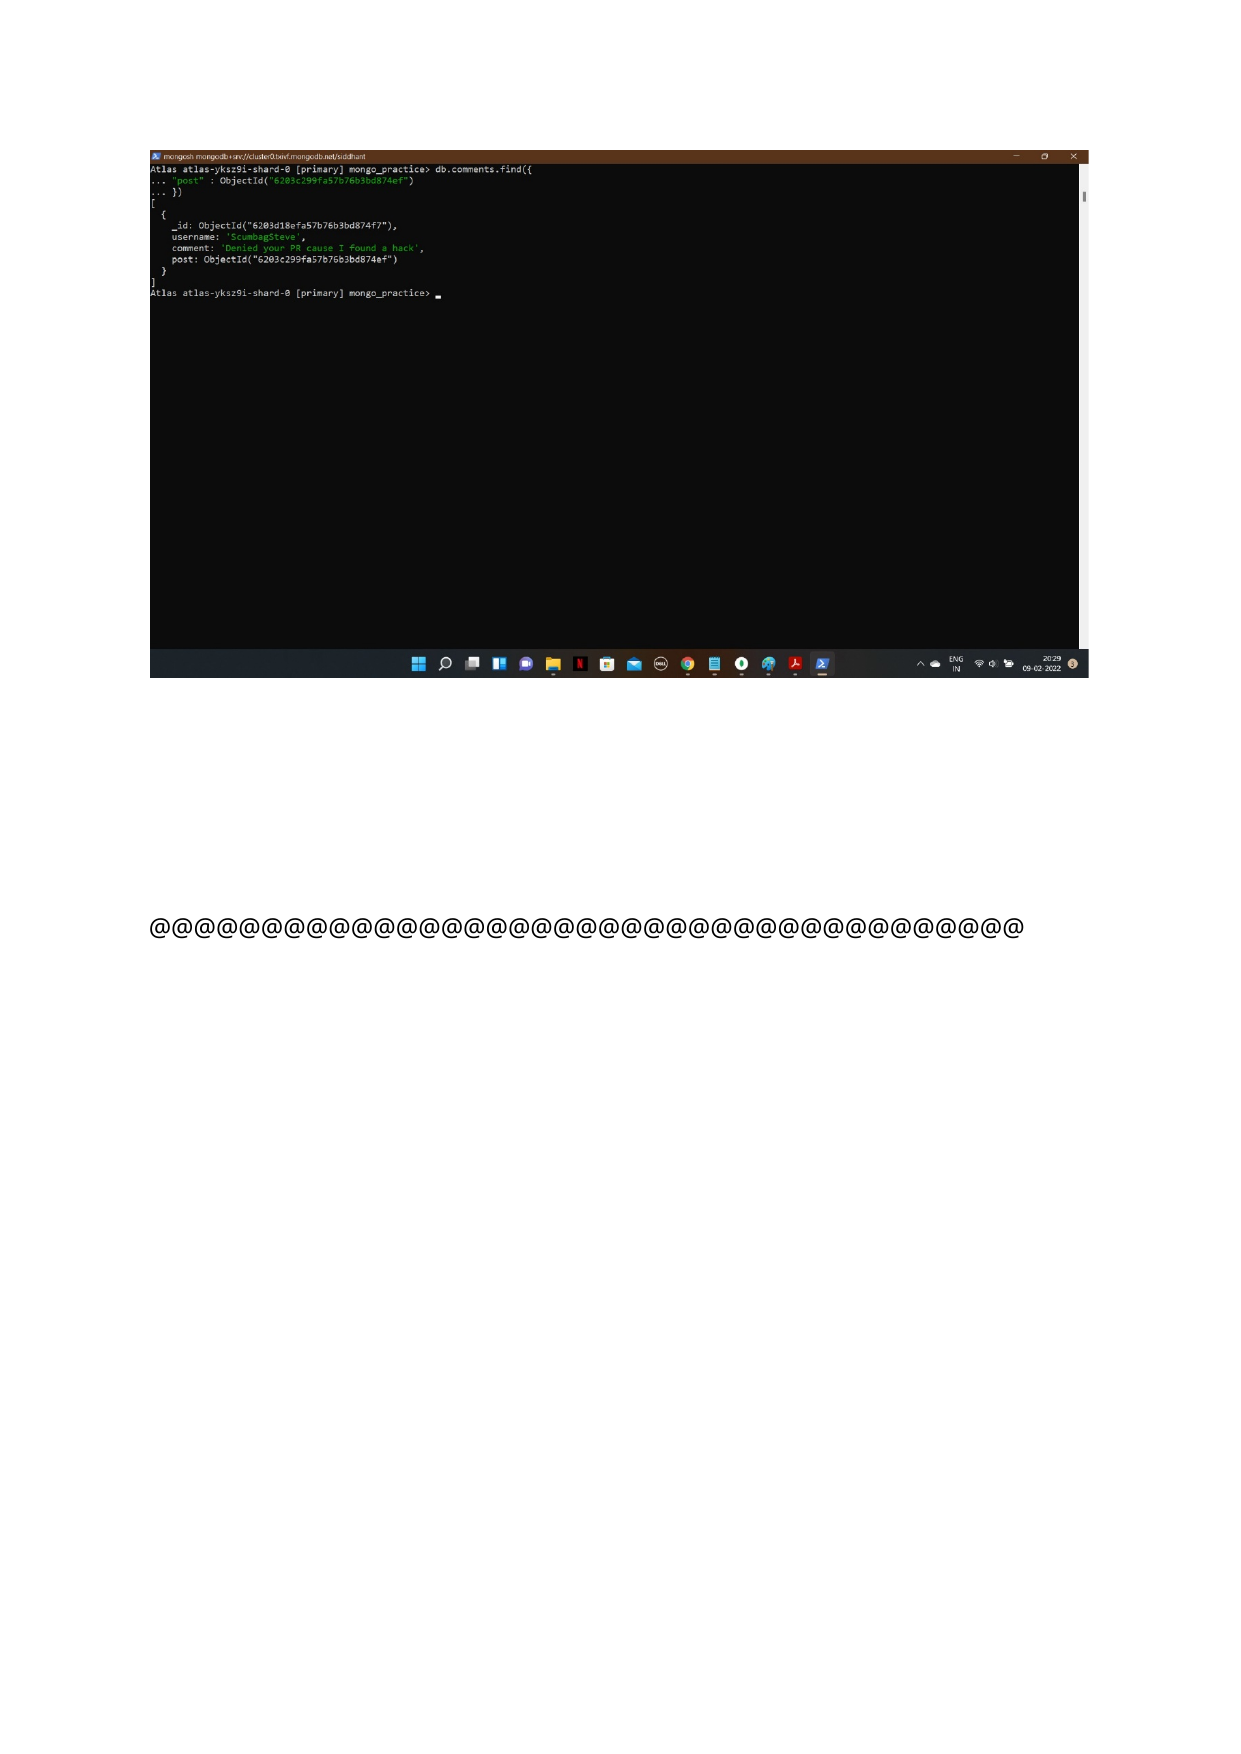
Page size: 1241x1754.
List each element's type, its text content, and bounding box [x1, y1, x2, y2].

text @@@@@@@@@@@@@@@@@@@@@@@@@@@@@@@@@@@@@@@ [148, 910, 1089, 944]
picture [150, 150, 1089, 678]
